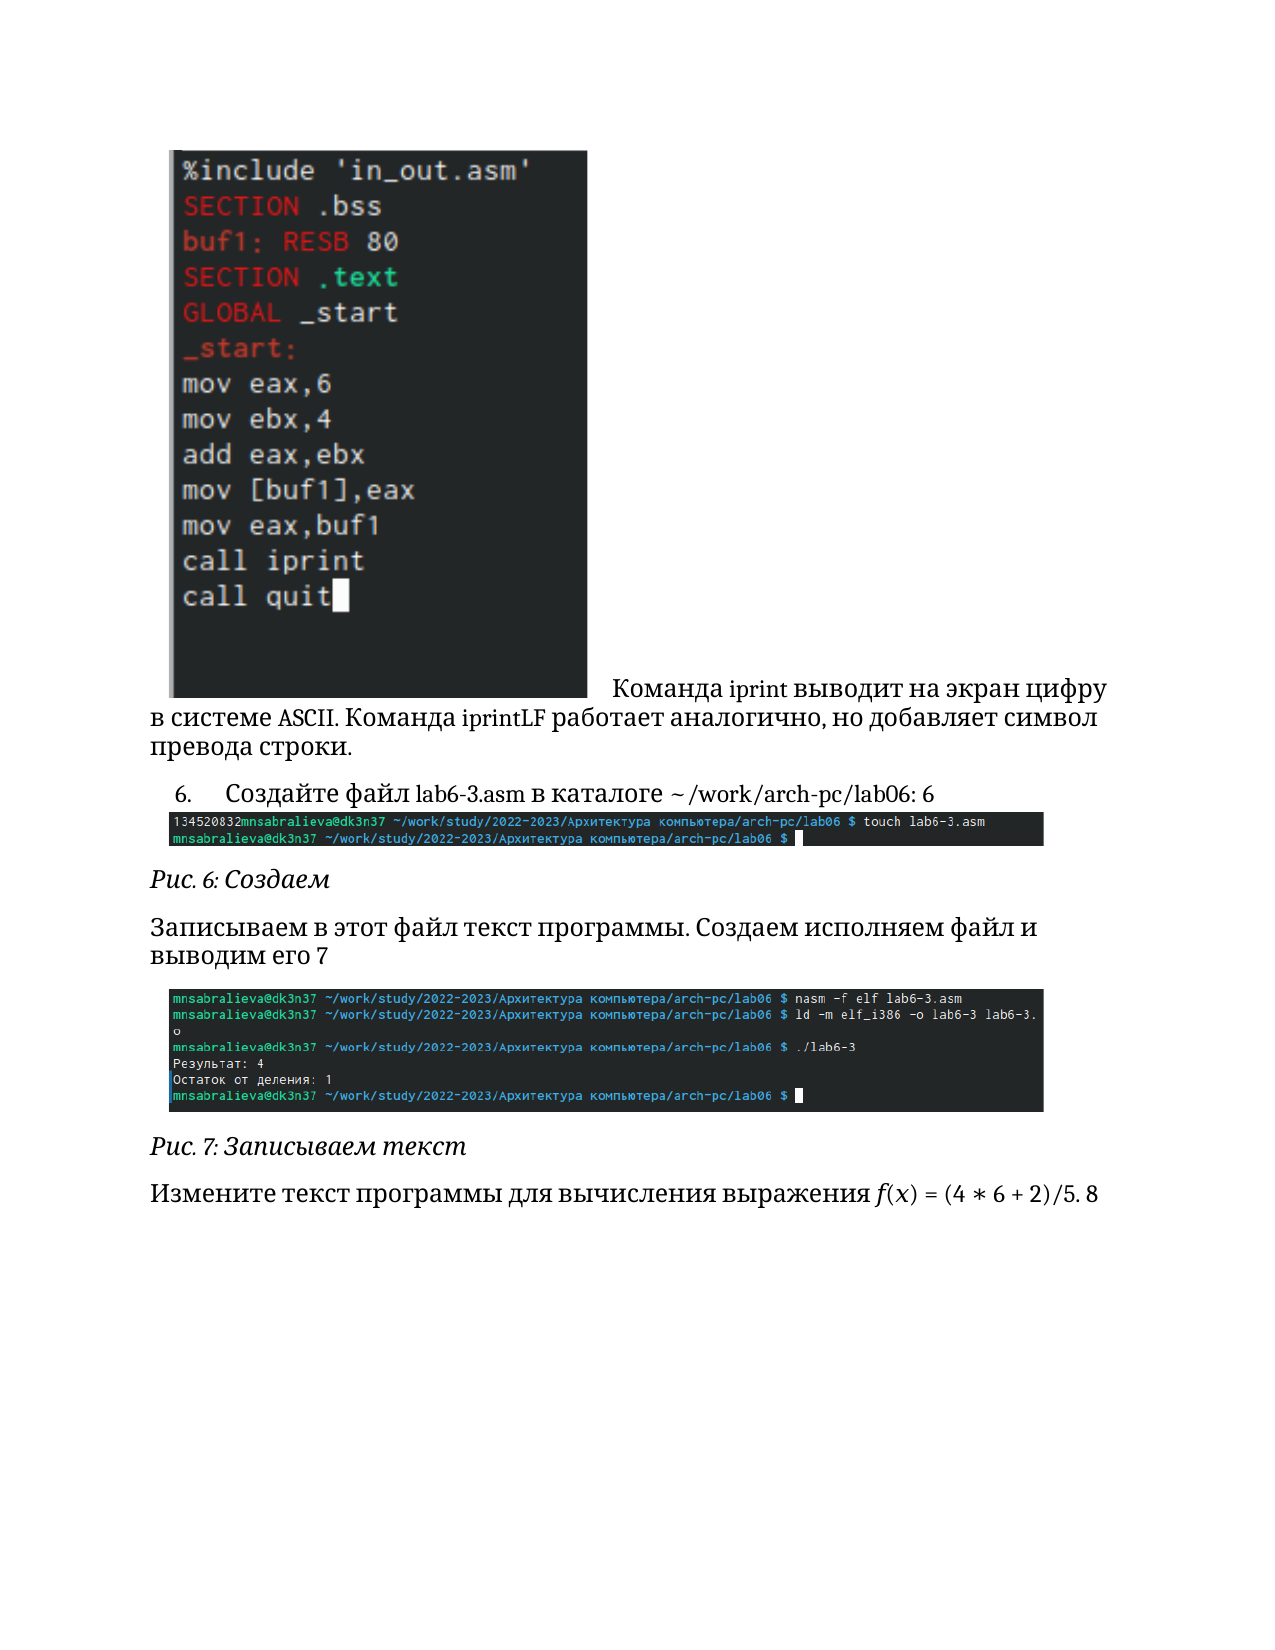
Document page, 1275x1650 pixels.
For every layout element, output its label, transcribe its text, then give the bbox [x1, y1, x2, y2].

list Создайте файл lab6-3.asm в каталоге ~/work/arch-pc/lab06: 6 [175, 780, 1125, 809]
text Рис. 7: Записываем текст [150, 1133, 1125, 1161]
picture [168, 812, 1044, 846]
picture [168, 989, 1044, 1112]
text Записываем в этот файл текст программы. Создаем исполняем файл и выводим его 7 [150, 913, 1125, 971]
text Рис. 6: Создаем [150, 866, 1125, 895]
text Измените текст программы для вычисления выражения 𝑓(𝑥) = (4 ∗ 6 + 2)/5. 8 [150, 1180, 1125, 1209]
picture [168, 150, 588, 698]
